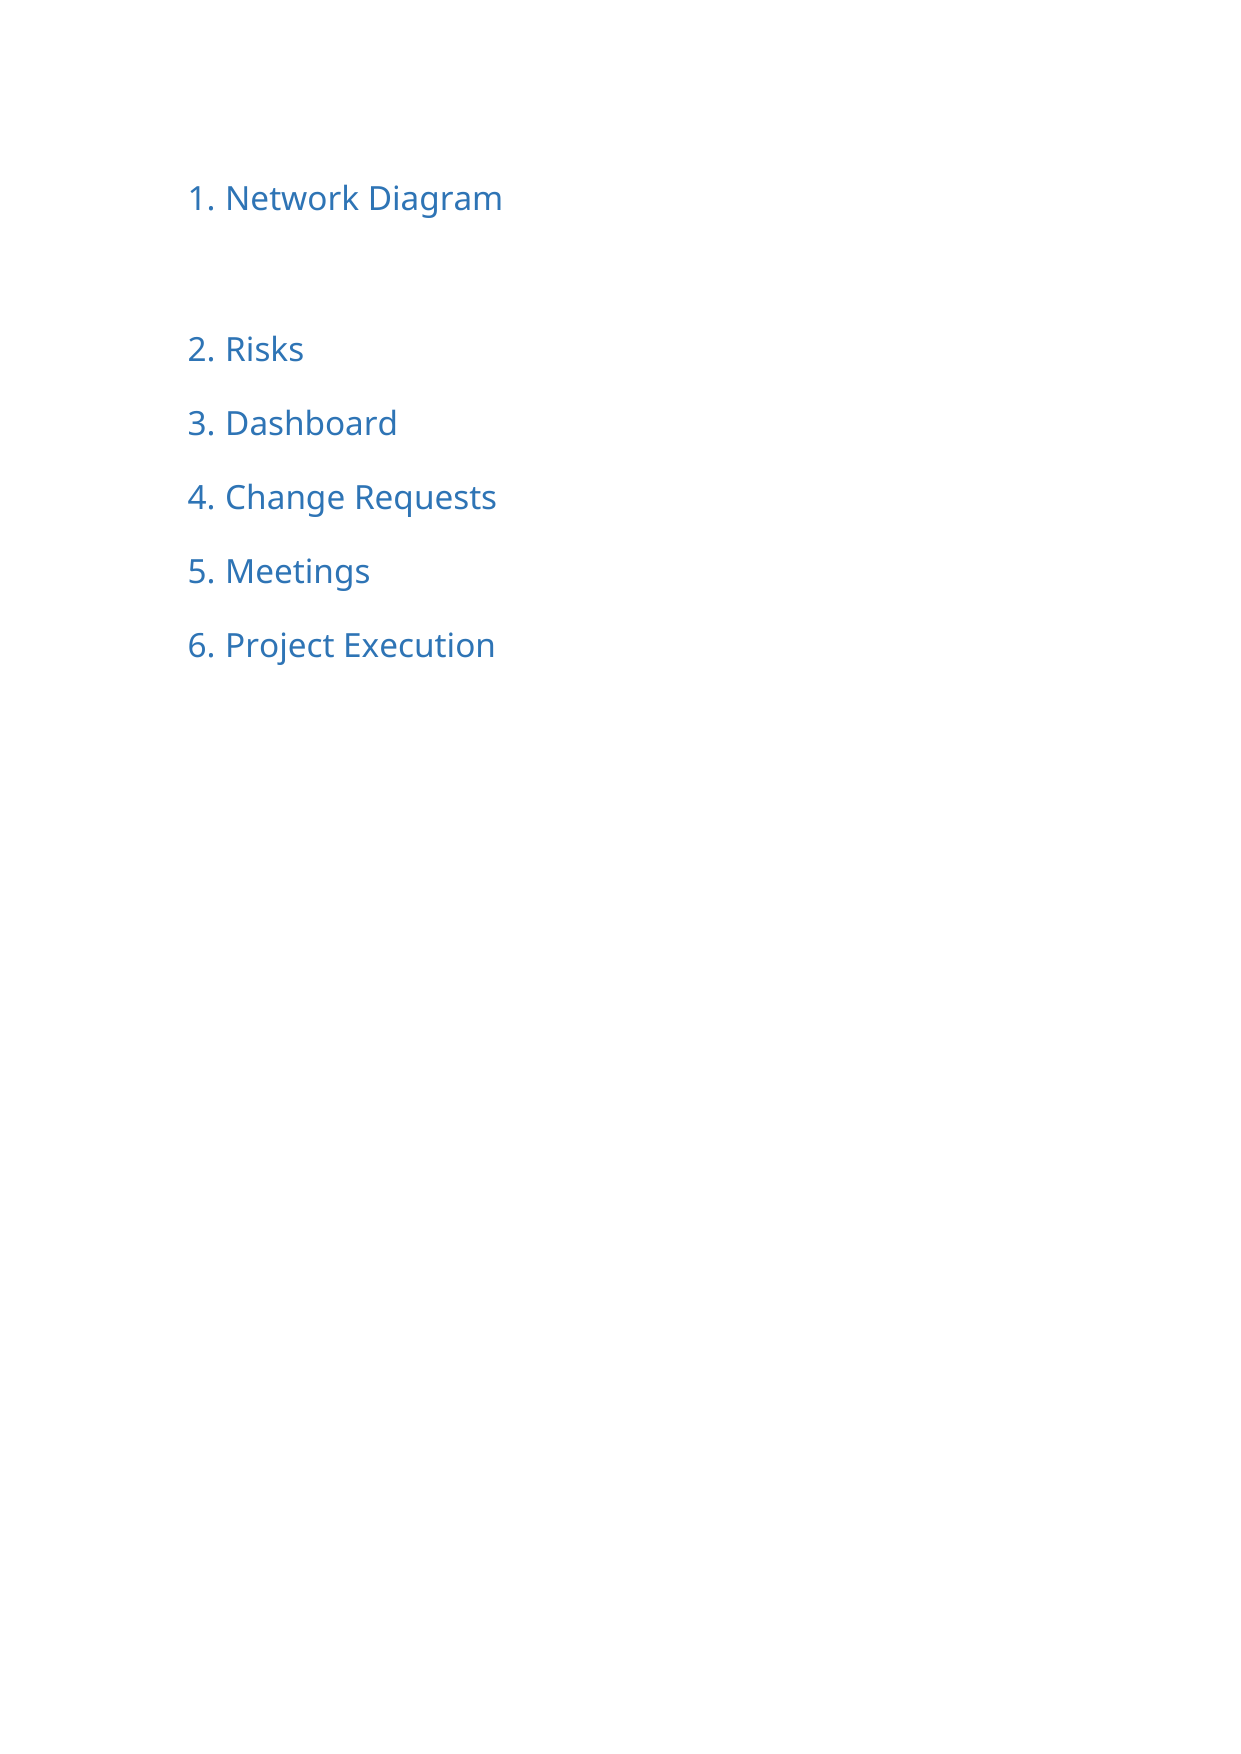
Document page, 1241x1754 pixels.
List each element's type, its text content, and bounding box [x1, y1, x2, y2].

subtitle Dashboard [187, 400, 1090, 445]
subtitle Network Diagram [187, 175, 1090, 220]
subtitle Meetings [187, 548, 1090, 593]
subtitle Risks [187, 326, 1090, 371]
subtitle Change Requests [187, 474, 1090, 519]
subtitle Project Execution [187, 622, 1090, 667]
